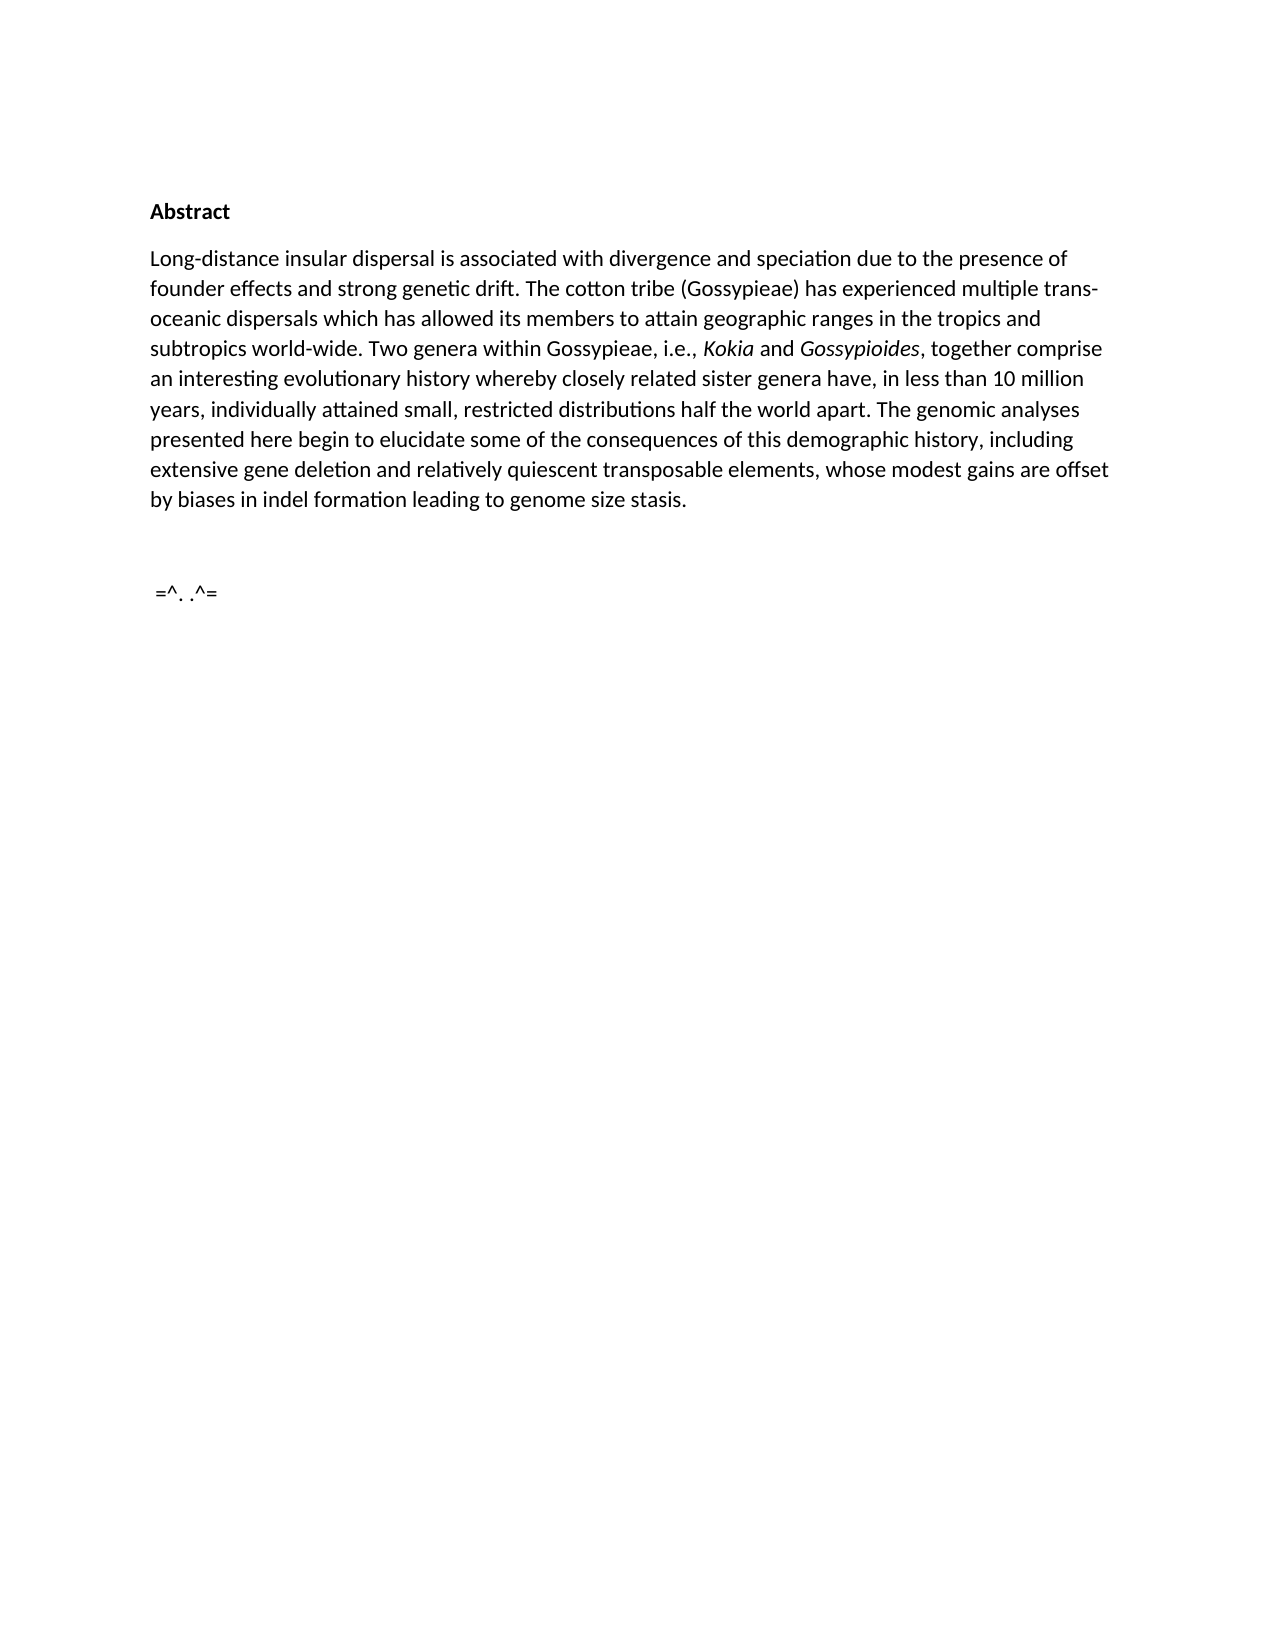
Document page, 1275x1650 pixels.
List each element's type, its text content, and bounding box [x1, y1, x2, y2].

text Long-distance insular dispersal is associated with divergence and speciation due to the presence of founder effects and strong genetic drift. The cotton tribe (Gossypieae) has experienced multiple trans-oceanic dispersals which has allowed its members to attain geographic ranges in the tropics and subtropics world-wide. Two genera within Gossypieae, i.e., Kokia and Gossypioides, together comprise an interesting evolutionary history whereby closely related sister genera have, in less than 10 million years, individually attained small, restricted distributions half the world apart. The genomic analyses presented here begin to elucidate some of the consequences of this demographic history, including extensive gene deletion and relatively quiescent transposable elements, whose modest gains are offset by biases in indel formation leading to genome size stasis. [150, 244, 1125, 513]
text Abstract [150, 197, 1125, 225]
text =^. .^= [150, 579, 1125, 607]
